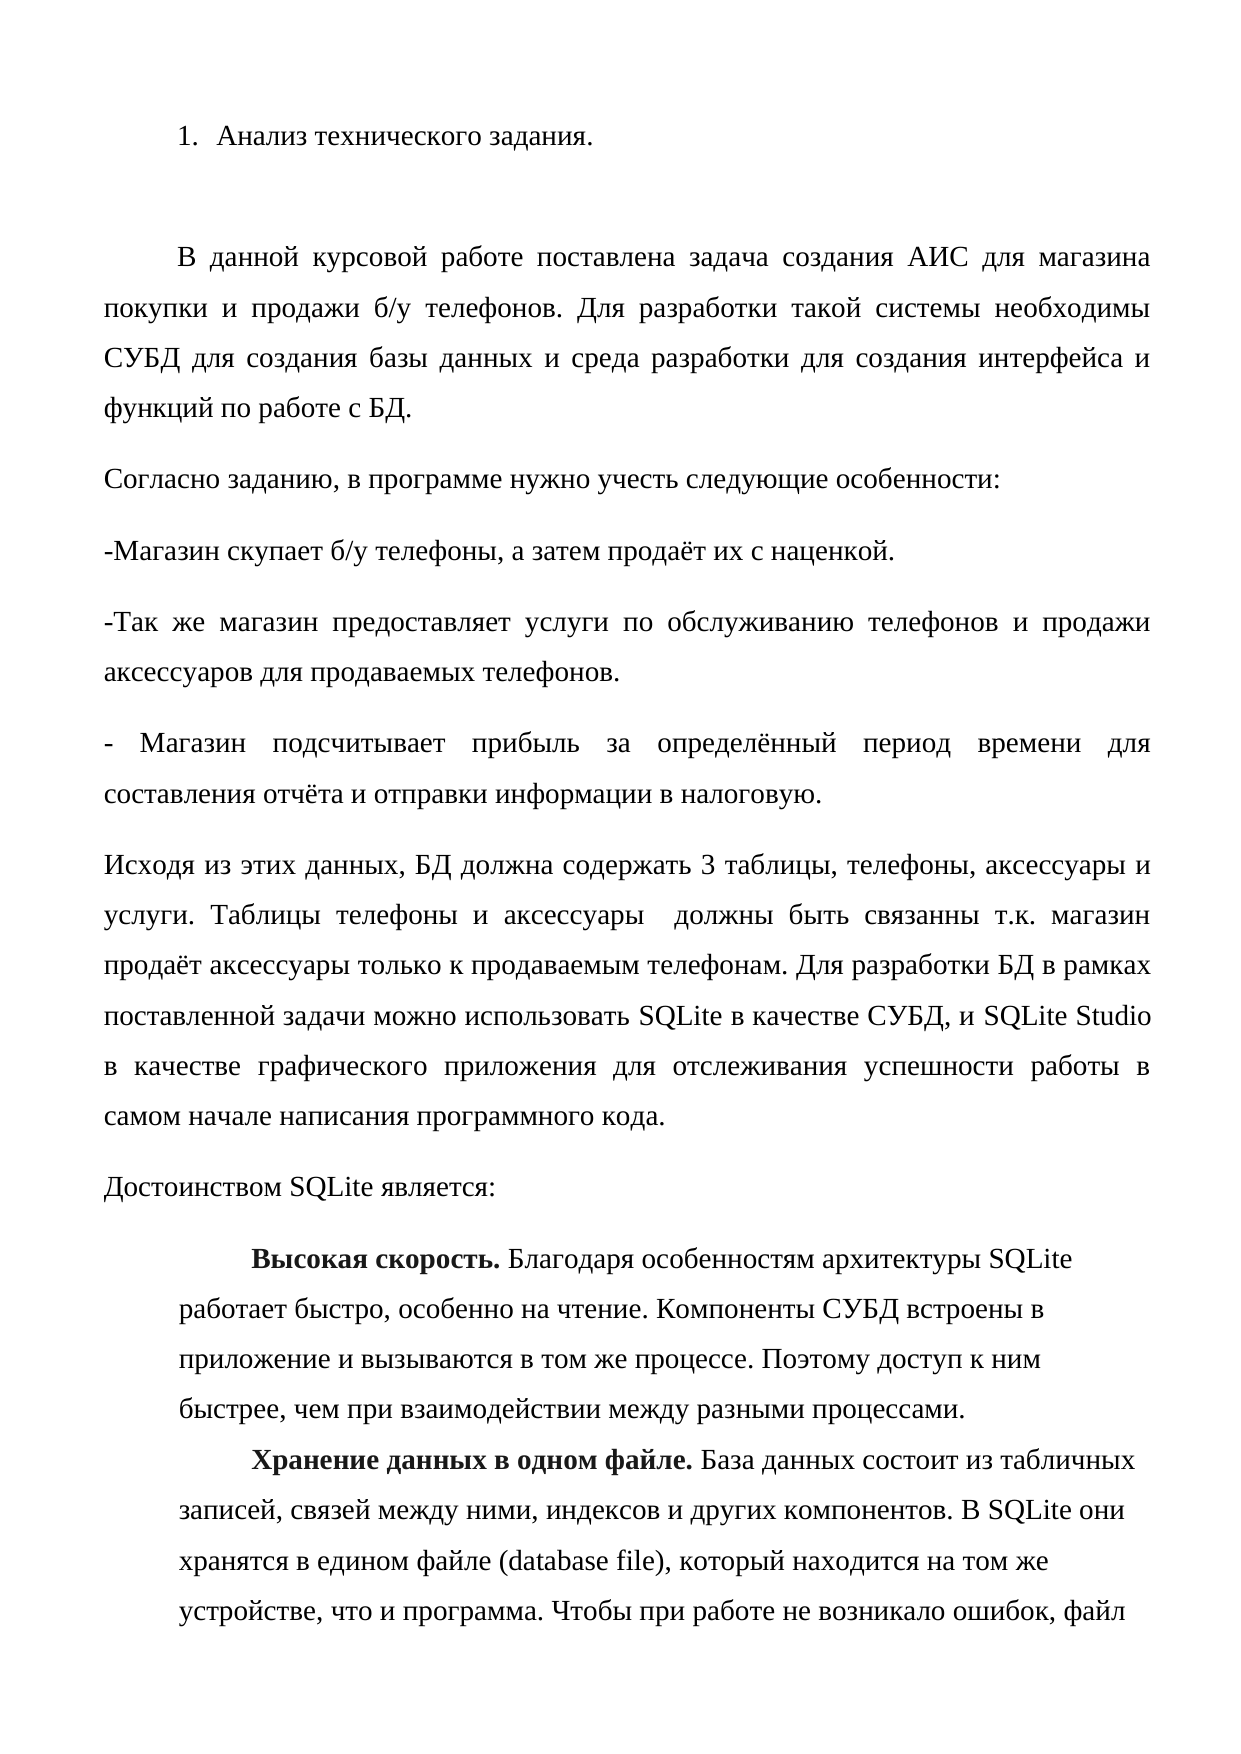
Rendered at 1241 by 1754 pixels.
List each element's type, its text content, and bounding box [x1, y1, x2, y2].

text Согласно заданию, в программе нужно учесть следующие особенности: [103, 462, 1152, 495]
text -Магазин скупает б/у телефоны, а затем продаёт их с наценкой. [103, 533, 1152, 566]
text Исходя из этих данных, БД должна содержать 3 таблицы, телефоны, аксессуары и услуги. Таблицы телефоны и аксессуары должны быть связанны т.к. магазин продаёт аксессуары только к продаваемым телефонам. Для разработки БД в рамках поставленной задачи можно использовать SQLite в качестве СУБД, и SQLite Studio в качестве графического приложения для отслеживания успешности работы в самом начале написания программного кода. [103, 847, 1152, 1132]
list Анализ технического задания. [177, 118, 1152, 152]
text -Так же магазин предоставляет услуги по обслуживанию телефонов и продажи аксессуаров для продаваемых телефонов. [103, 604, 1152, 688]
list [178, 1442, 1152, 1626]
list Высокая скорость. Благодаря особенностям архитектуры SQLite работает быстро, особенно на чтение. Компоненты СУБД встроены в приложение и вызываются в том же процессе. Поэтому доступ к ним быстрее, чем при взаимодействии между разными процессами. [178, 1241, 1152, 1425]
text Достоинством SQLite является: [103, 1169, 1152, 1203]
text В данной курсовой работе поставлена задача создания АИС для магазина покупки и продажи б/у телефонов. Для разработки такой системы необходимы СУБД для создания базы данных и среда разработки для создания интерфейса и функций по работе с БД. [103, 239, 1152, 424]
text - Магазин подсчитывает прибыль за определённый период времени для составления отчёта и отправки информации в налоговую. [103, 725, 1152, 809]
